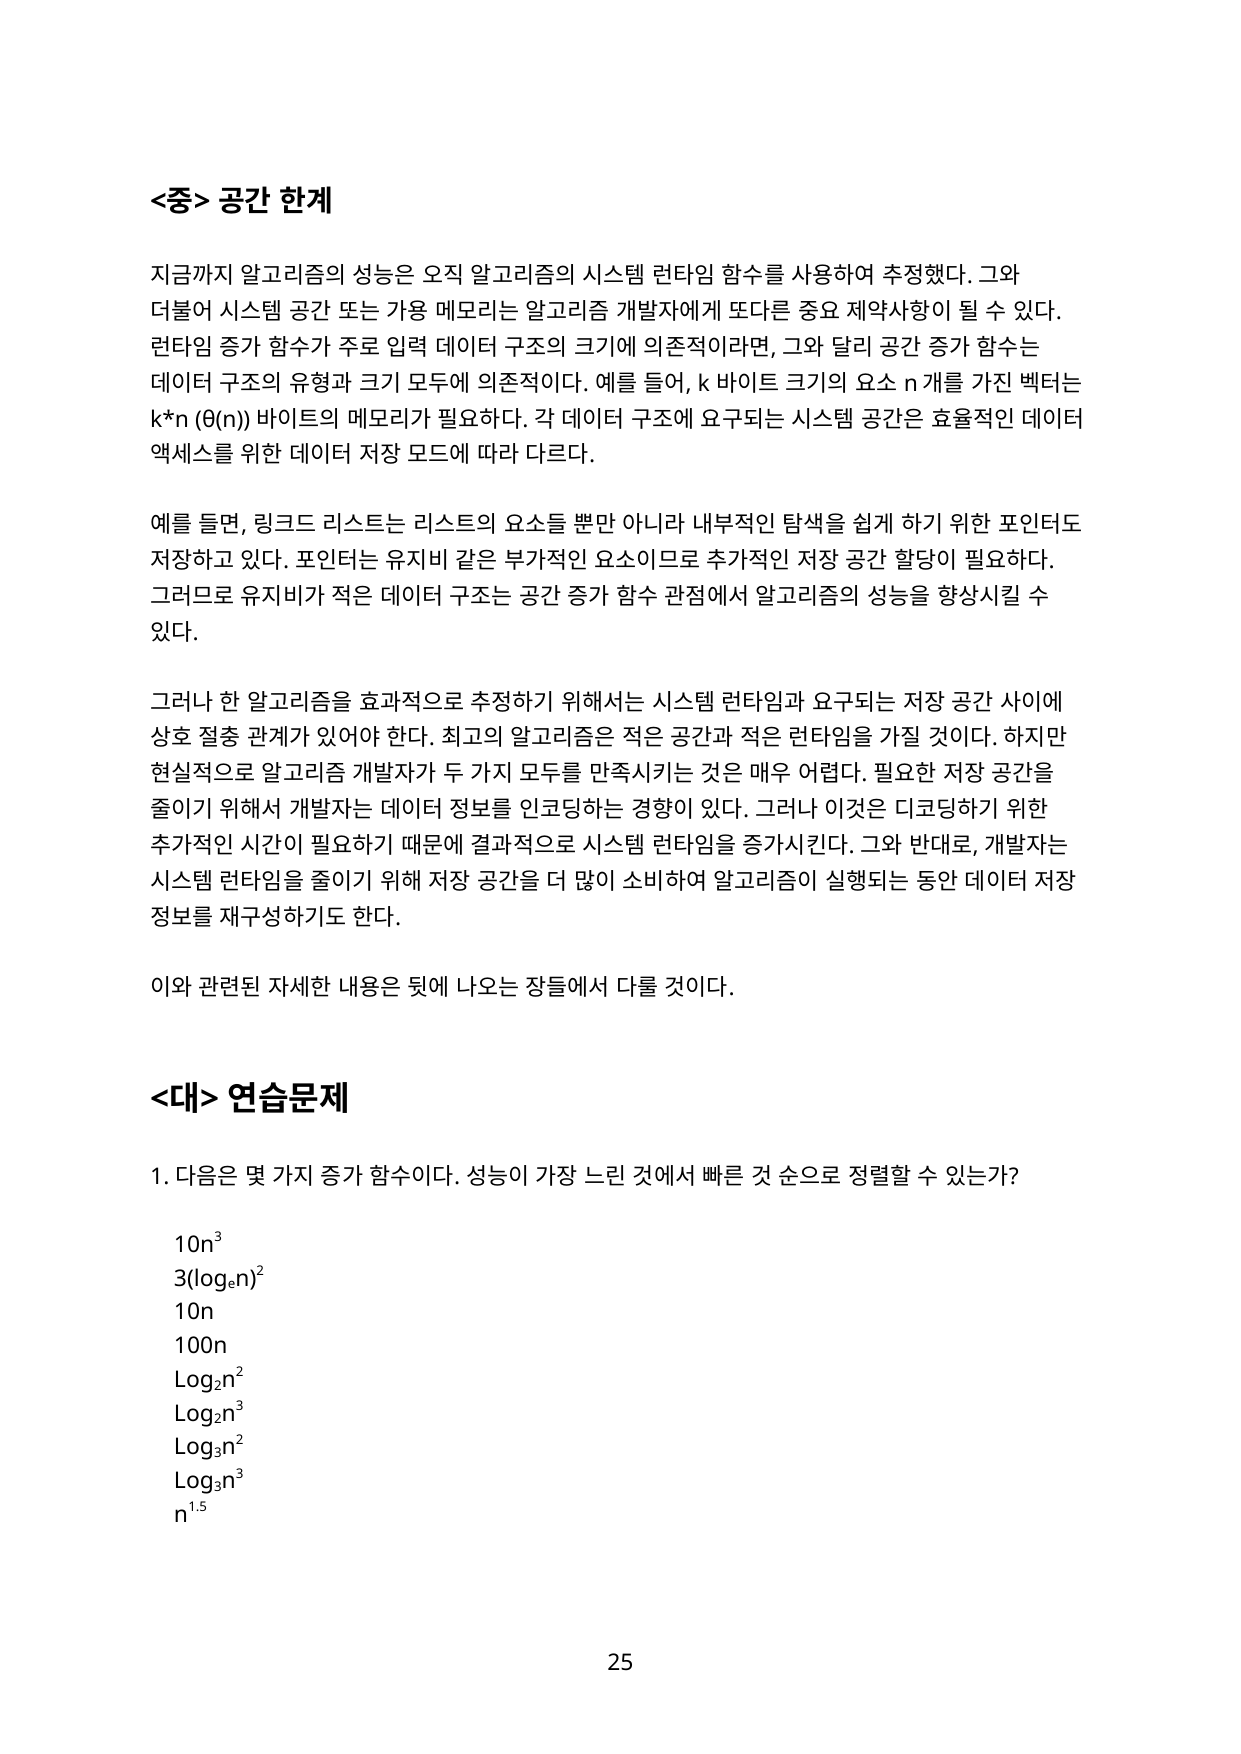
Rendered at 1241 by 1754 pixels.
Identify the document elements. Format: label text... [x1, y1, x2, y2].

text 3(logen)2 [150, 1261, 1090, 1293]
text 10n [150, 1295, 1090, 1326]
text 이와 관련된 자세한 내용은 뒷에 나오는 장들에서 다룰 것이다. [150, 968, 1090, 1002]
text 100n [150, 1329, 1090, 1360]
text Log3n3 [150, 1464, 1090, 1495]
text Log2n3 [150, 1396, 1090, 1428]
text n1.5 [150, 1498, 1090, 1529]
text 예를 들면, 링크드 리스트는 리스트의 요소들 뿐만 아니라 내부적인 탐색을 쉽게 하기 위한 포인터도 저장하고 있다. 포인터는 유지비 같은 부가적인 요소이므로 추가적인 저장 공간 할당이 필요하다. 그러므로 유지비가 적은 데이터 구조는 공간 증가 함수 관점에서 알고리즘의 성능을 향상시킬 수 있다. [150, 506, 1090, 647]
text 지금까지 알고리즘의 성능은 오직 알고리즘의 시스템 런타임 함수를 사용하여 추정했다. 그와 더불어 시스템 공간 또는 가용 메모리는 알고리즘 개발자에게 또다른 중요 제약사항이 될 수 있다. 런타임 증가 함수가 주로 입력 데이터 구조의 크기에 의존적이라면, 그와 달리 공간 증가 함수는 데이터 구조의 유형과 크기 모두에 의존적이다. 예를 들어, k 바이트 크기의 요소 n개를 가진 벡터는 k*n (θ(n)) 바이트의 메모리가 필요하다. 각 데이터 구조에 요구되는 시스템 공간은 효율적인 데이터 액세스를 위한 데이터 저장 모드에 따라 다르다. [150, 257, 1090, 470]
text <대> 연습문제 [150, 1072, 1090, 1120]
text Log3n2 [150, 1430, 1090, 1461]
text 10n3 [150, 1228, 1090, 1259]
text Log2n2 [150, 1363, 1090, 1394]
text 1. 다음은 몇 가지 증가 함수이다. 성능이 가장 느린 것에서 빠른 것 순으로 정렬할 수 있는가? [150, 1158, 1090, 1191]
text <중> 공간 한계 [150, 177, 1090, 219]
text 그러나 한 알고리즘을 효과적으로 추정하기 위해서는 시스템 런타임과 요구되는 저장 공간 사이에 상호 절충 관계가 있어야 한다. 최고의 알고리즘은 적은 공간과 적은 런타임을 가질 것이다. 하지만 현실적으로 알고리즘 개발자가 두 가지 모두를 만족시키는 것은 매우 어렵다. 필요한 저장 공간을 줄이기 위해서 개발자는 데이터 정보를 인코딩하는 경향이 있다. 그러나 이것은 디코딩하기 위한 추가적인 시간이 필요하기 때문에 결과적으로 시스템 런타임을 증가시킨다. 그와 반대로, 개발자는 시스템 런타임을 줄이기 위해 저장 공간을 더 많이 소비하여 알고리즘이 실행되는 동안 데이터 저장 정보를 재구성하기도 한다. [150, 683, 1090, 932]
